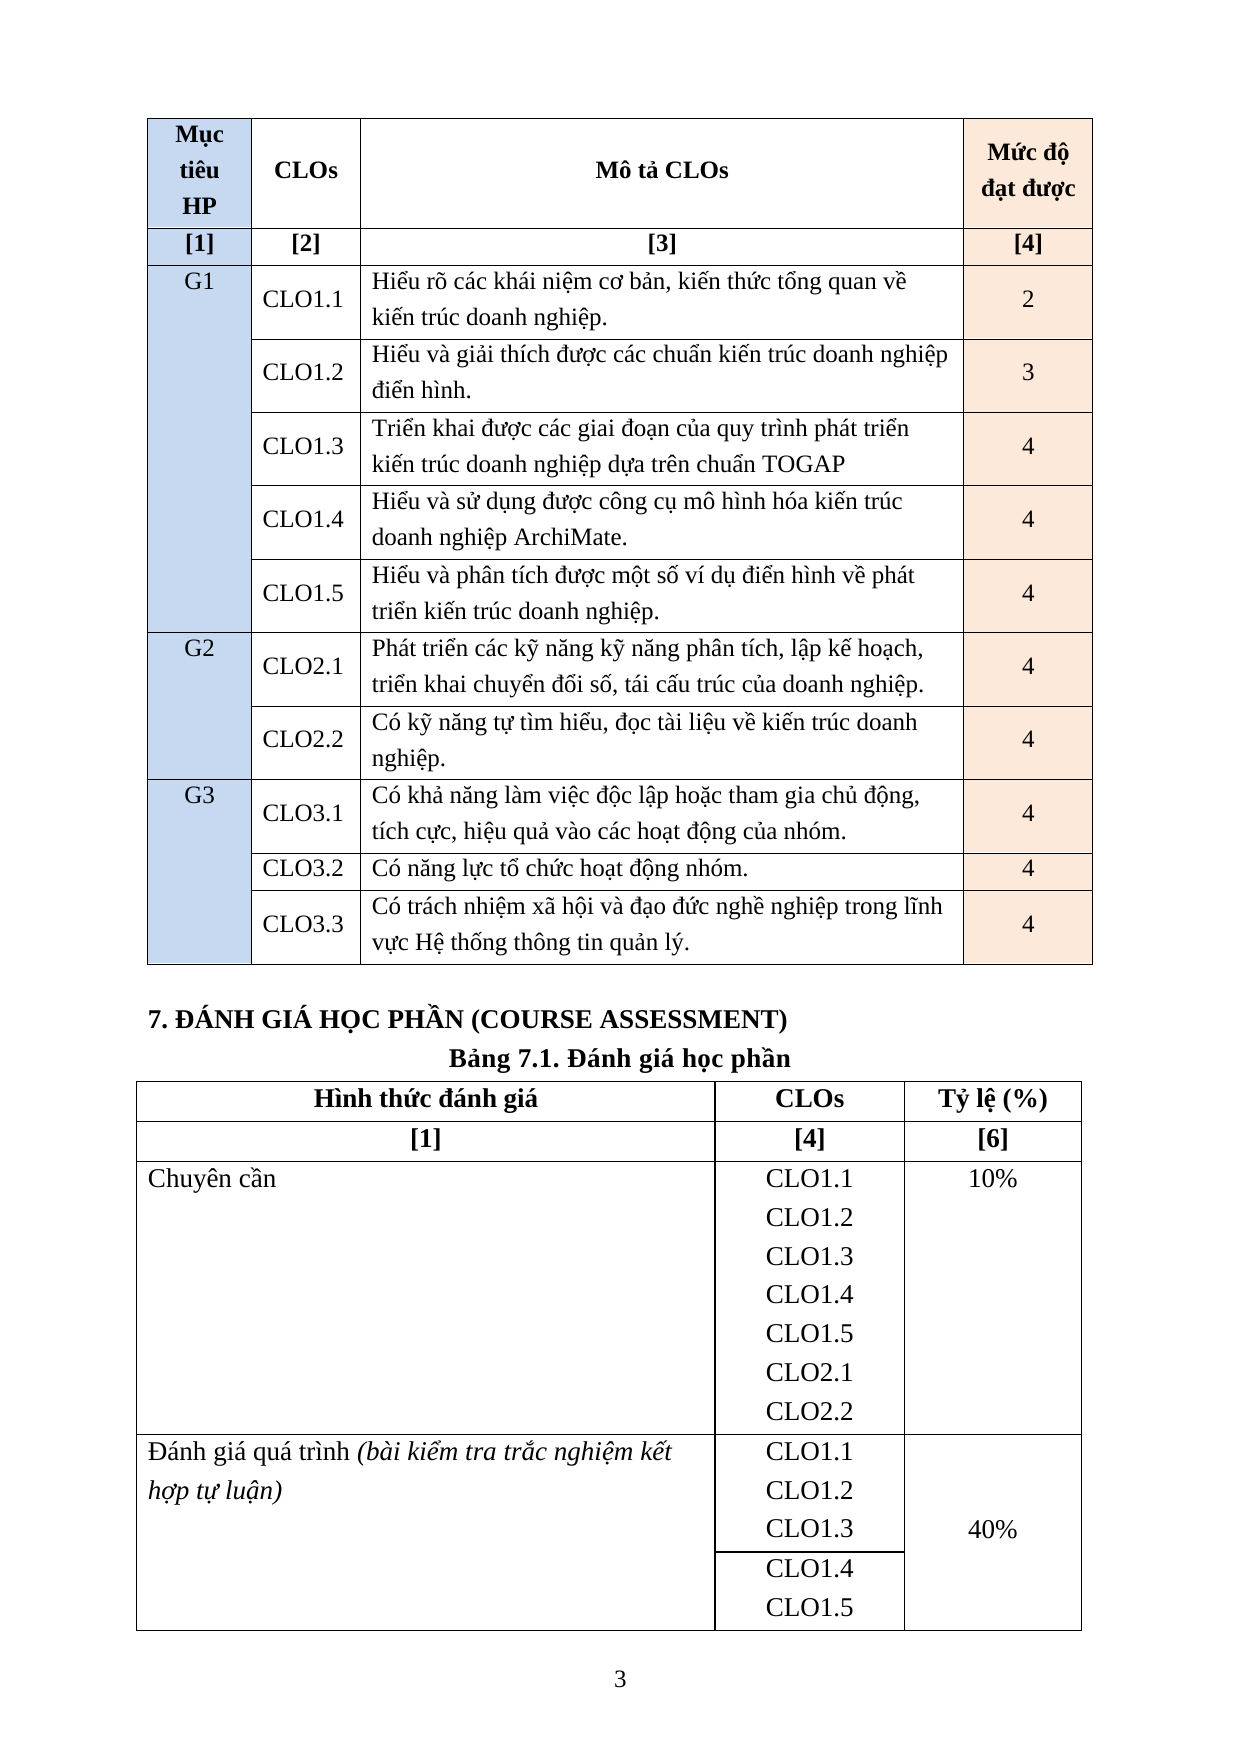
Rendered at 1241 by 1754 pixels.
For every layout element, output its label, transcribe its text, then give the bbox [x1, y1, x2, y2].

table_cell [1] [148, 229, 251, 265]
table_cell CLO1.1 [252, 266, 360, 338]
table_header Mục tiêu HP [148, 119, 251, 227]
table_cell CLO3.2 [252, 854, 360, 890]
table_cell 2 [964, 266, 1092, 338]
table_cell CLO1.2 [252, 340, 360, 412]
text Bảng 7.1. Đánh giá học phần [148, 1042, 1092, 1073]
table_cell [4] [964, 229, 1092, 265]
table_cell G2 [148, 633, 251, 779]
table_cell Phát triển các kỹ năng kỹ năng phân tích, lập kế hoạch, triển khai chuyển đổi số, tái cấu trúc của doanh nghiệp. [361, 633, 963, 706]
table_cell Có kỹ năng tự tìm hiểu, đọc tài liệu về kiến trúc doanh nghiệp. [361, 707, 963, 779]
table_cell Chuyên cần [137, 1162, 714, 1434]
table_cell [3] [361, 229, 963, 265]
table_header Mức độ đạt được [964, 119, 1092, 227]
table_cell Triển khai được các giai đoạn của quy trình phát triển kiến trúc doanh nghiệp dựa trên chuẩn TOGAP [361, 413, 963, 485]
table_cell G3 [148, 780, 251, 963]
table_cell 4 [964, 707, 1092, 779]
table_cell Hiểu rõ các khái niệm cơ bản, kiến thức tổng quan về kiến trúc doanh nghiệp. [361, 266, 963, 338]
table_header CLOs [252, 119, 360, 227]
table_cell Có trách nhiệm xã hội và đạo đức nghề nghiệp trong lĩnh vực Hệ thống thông tin quản lý. [361, 891, 963, 963]
table_cell Hiểu và phân tích được một số ví dụ điển hình về phát triển kiến trúc doanh nghiệp. [361, 560, 963, 632]
table_cell 4 [964, 633, 1092, 706]
table_cell CLO1.3 [252, 413, 360, 485]
text 7. ĐÁNH GIÁ HỌC PHẦN (COURSE ASSESSMENT) [148, 1003, 1092, 1034]
table_cell CLO1.1 CLO1.2 CLO1.3 [716, 1435, 904, 1551]
table_cell CLO1.1 CLO1.2 CLO1.3 CLO1.4 CLO1.5 CLO2.1 CLO2.2 [716, 1162, 904, 1434]
table_cell Có khả năng làm việc độc lập hoặc tham gia chủ động, tích cực, hiệu quả vào các hoạt động của nhóm. [361, 780, 963, 852]
table_cell [2] [252, 229, 360, 265]
table_cell [6] [905, 1122, 1081, 1161]
table_cell CLO1.4 CLO1.5 [716, 1553, 904, 1630]
table_cell 4 [964, 486, 1092, 559]
table_cell [4] [716, 1122, 904, 1161]
table_cell Hiểu và sử dụng được công cụ mô hình hóa kiến trúc doanh nghiệp ArchiMate. [361, 486, 963, 559]
table_cell CLO3.1 [252, 780, 360, 852]
table_cell G1 [148, 266, 251, 632]
table_cell [1] [137, 1122, 714, 1161]
table_cell 40% [905, 1435, 1081, 1630]
table_header Tỷ lệ (%) [905, 1082, 1081, 1121]
table_cell CLO2.2 [252, 707, 360, 779]
table_header Hình thức đánh giá [137, 1082, 714, 1121]
table_cell Hiểu và giải thích được các chuẩn kiến trúc doanh nghiệp điển hình. [361, 340, 963, 412]
table_cell 4 [964, 891, 1092, 963]
table_header CLOs [716, 1082, 904, 1121]
table_cell 4 [964, 560, 1092, 632]
table_cell 4 [964, 780, 1092, 852]
table_cell Có năng lực tổ chức hoạt động nhóm. [361, 854, 963, 890]
table_cell CLO2.1 [252, 633, 360, 706]
table_cell 4 [964, 854, 1092, 890]
table_cell 3 [964, 340, 1092, 412]
table_cell CLO1.4 [252, 486, 360, 559]
table_cell CLO1.5 [252, 560, 360, 632]
table_header Mô tả CLOs [361, 119, 963, 227]
table_cell 4 [964, 413, 1092, 485]
table_cell 10% [905, 1162, 1081, 1434]
table_cell CLO3.3 [252, 891, 360, 963]
table_cell Đánh giá quá trình (bài kiểm tra trắc nghiệm kết hợp tự luận) [137, 1435, 714, 1630]
